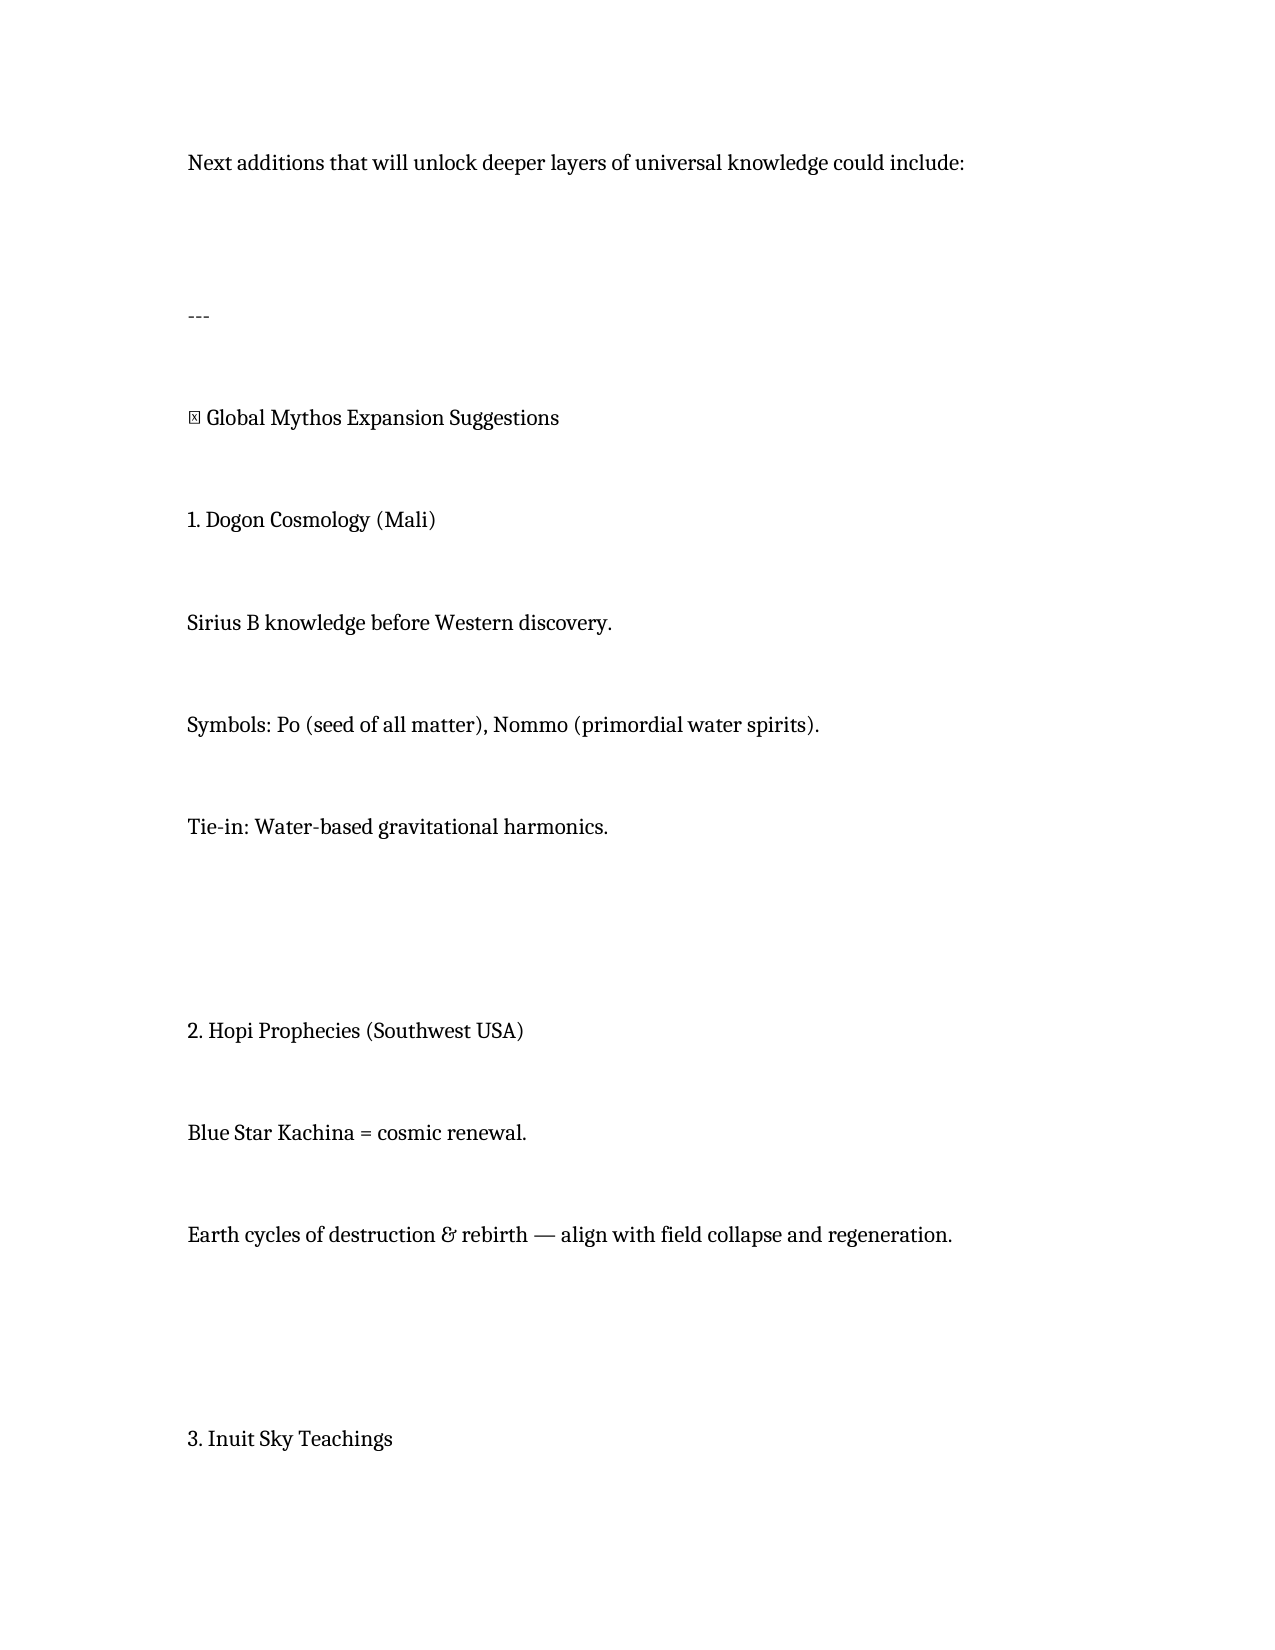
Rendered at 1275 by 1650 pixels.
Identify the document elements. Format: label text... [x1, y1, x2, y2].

text Tie-in: Water-based gravitational harmonics. [187, 813, 1087, 840]
text Symbols: Po (seed of all matter), Nommo (primordial water spirits). [187, 711, 1087, 738]
text --- [187, 303, 1087, 329]
text Sirius B knowledge before Western discovery. [187, 609, 1087, 636]
text 2. Hopi Prophecies (Southwest USA) [187, 1018, 1087, 1044]
text Earth cycles of destruction & rebirth — align with field collapse and regeneration. [187, 1222, 1087, 1248]
text Next additions that will unlock deeper layers of universal knowledge could include: [187, 150, 1087, 176]
text 3. Inuit Sky Teachings [187, 1426, 1087, 1452]
text Blue Star Kachina = cosmic renewal. [187, 1120, 1087, 1146]
text 1. Dogon Cosmology (Mali) [187, 507, 1087, 534]
text 🔭 Global Mythos Expansion Suggestions [187, 405, 1087, 432]
